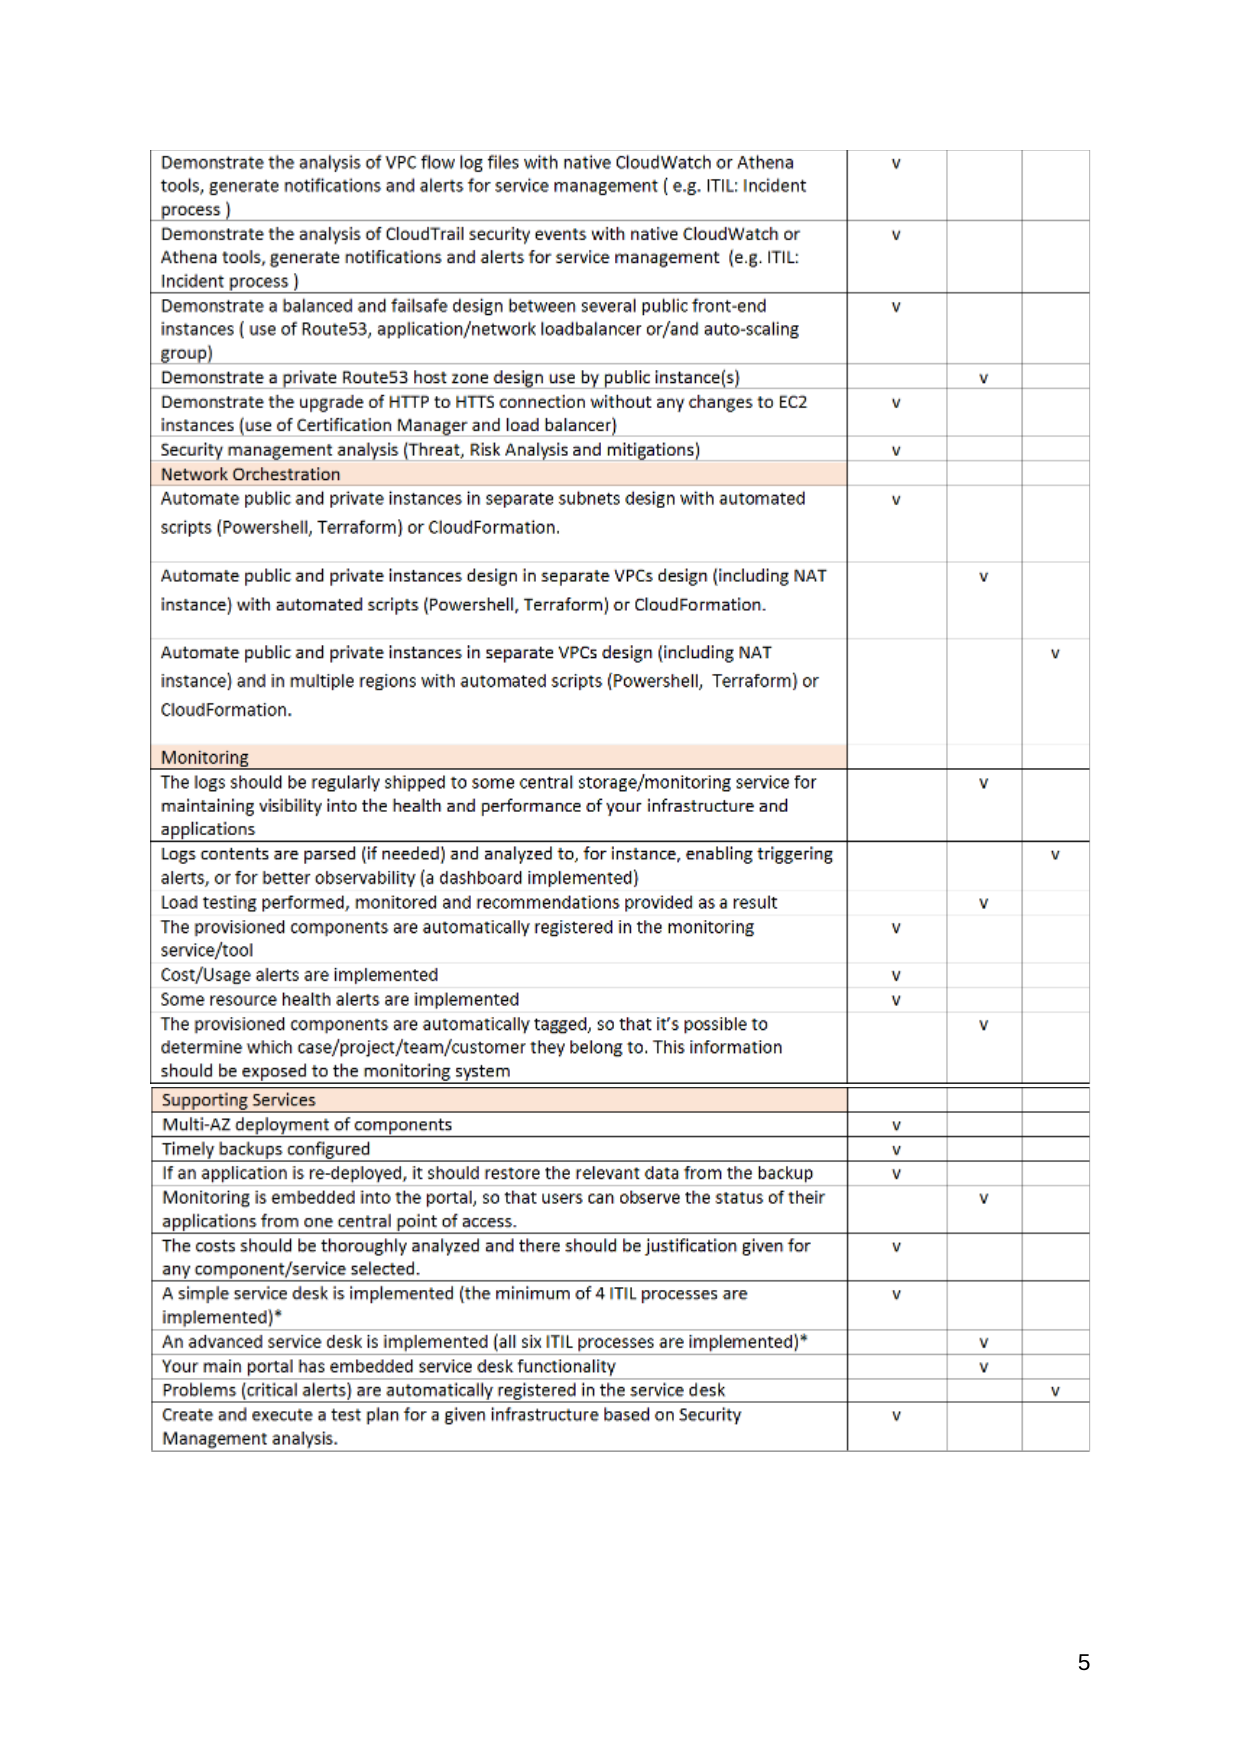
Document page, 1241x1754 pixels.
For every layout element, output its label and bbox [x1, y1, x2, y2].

picture [150, 1087, 1091, 1452]
picture [150, 150, 1091, 1084]
